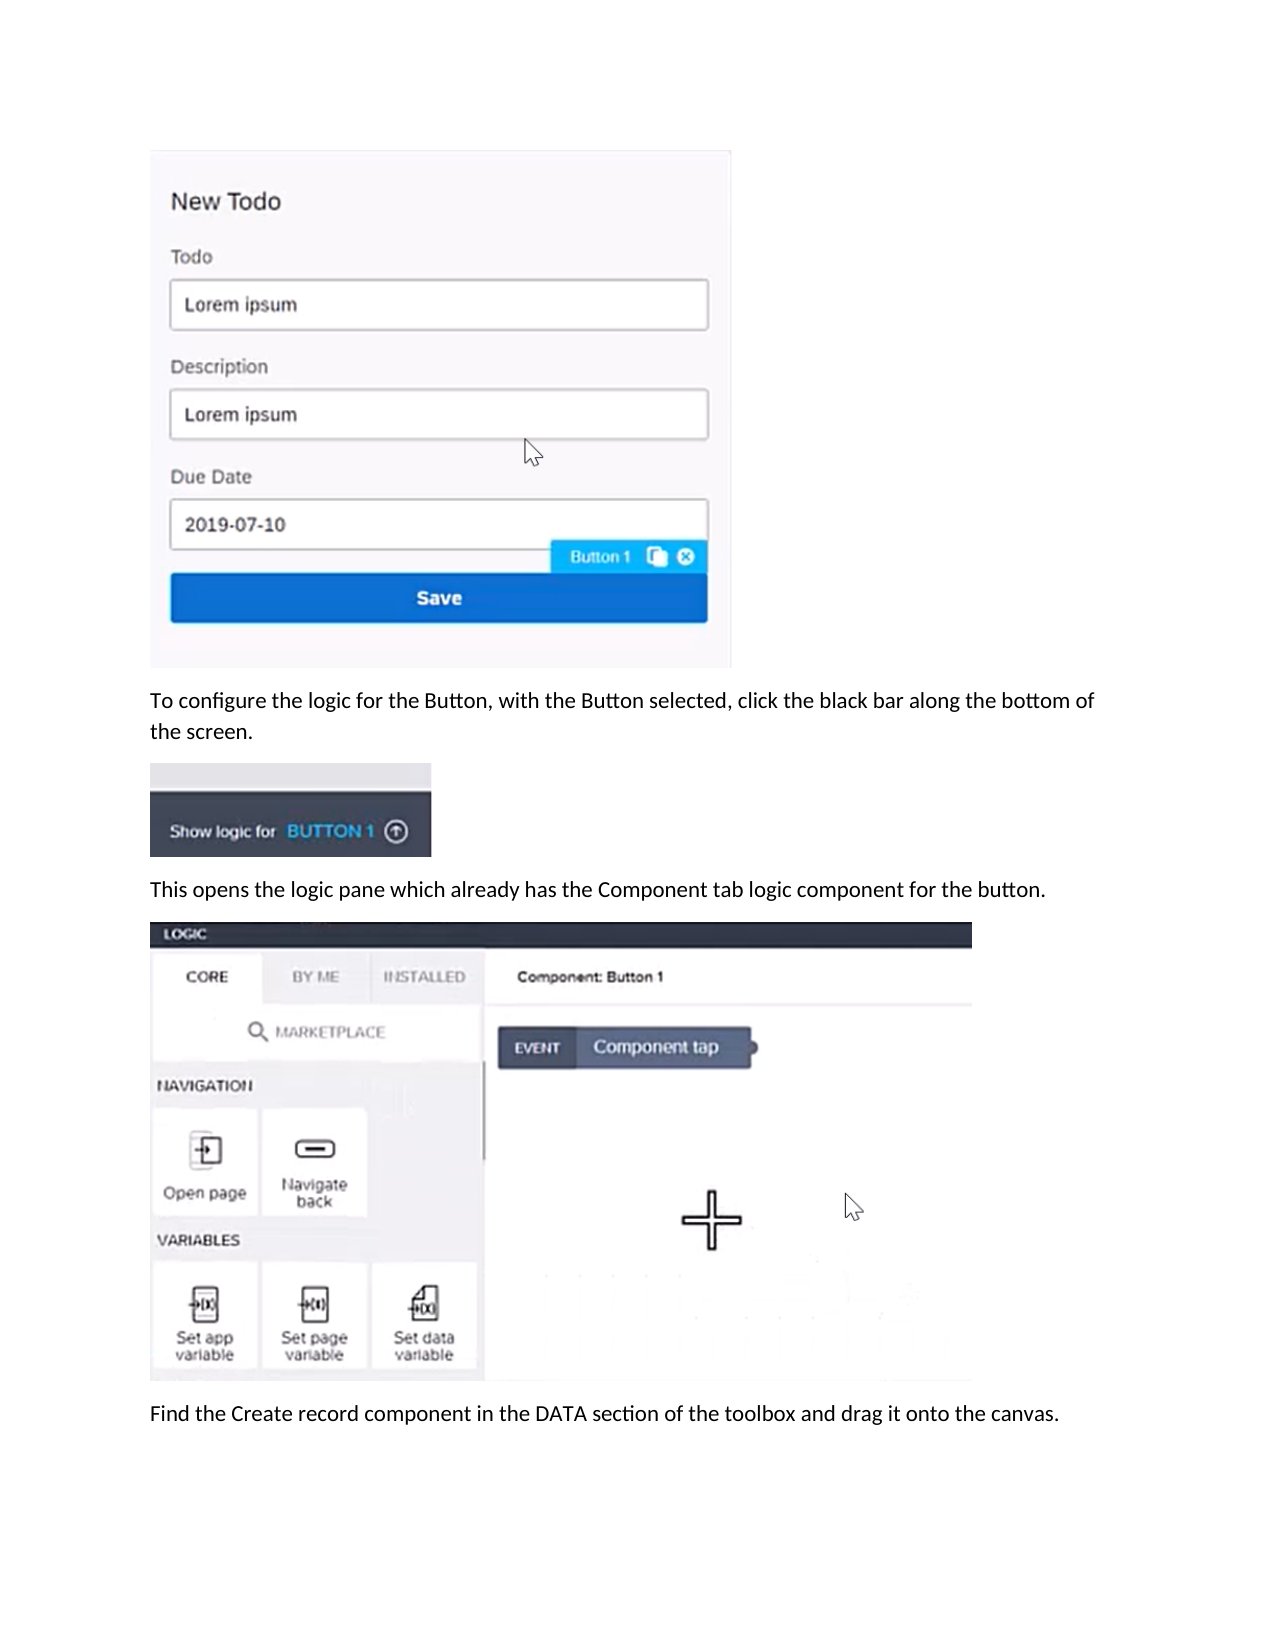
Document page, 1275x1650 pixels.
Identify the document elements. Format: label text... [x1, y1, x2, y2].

picture [150, 150, 732, 668]
text This opens the logic pane which already has the Component tab logic component for the button. [150, 875, 1125, 903]
text To configure the logic for the Button, with the Button selected, click the black bar along the bottom of the screen. [150, 687, 1125, 745]
picture [150, 763, 432, 857]
text Find the Create record component in the DATA section of the toolbox and drag it onto the canvas. [150, 1399, 1125, 1427]
picture [150, 922, 972, 1381]
